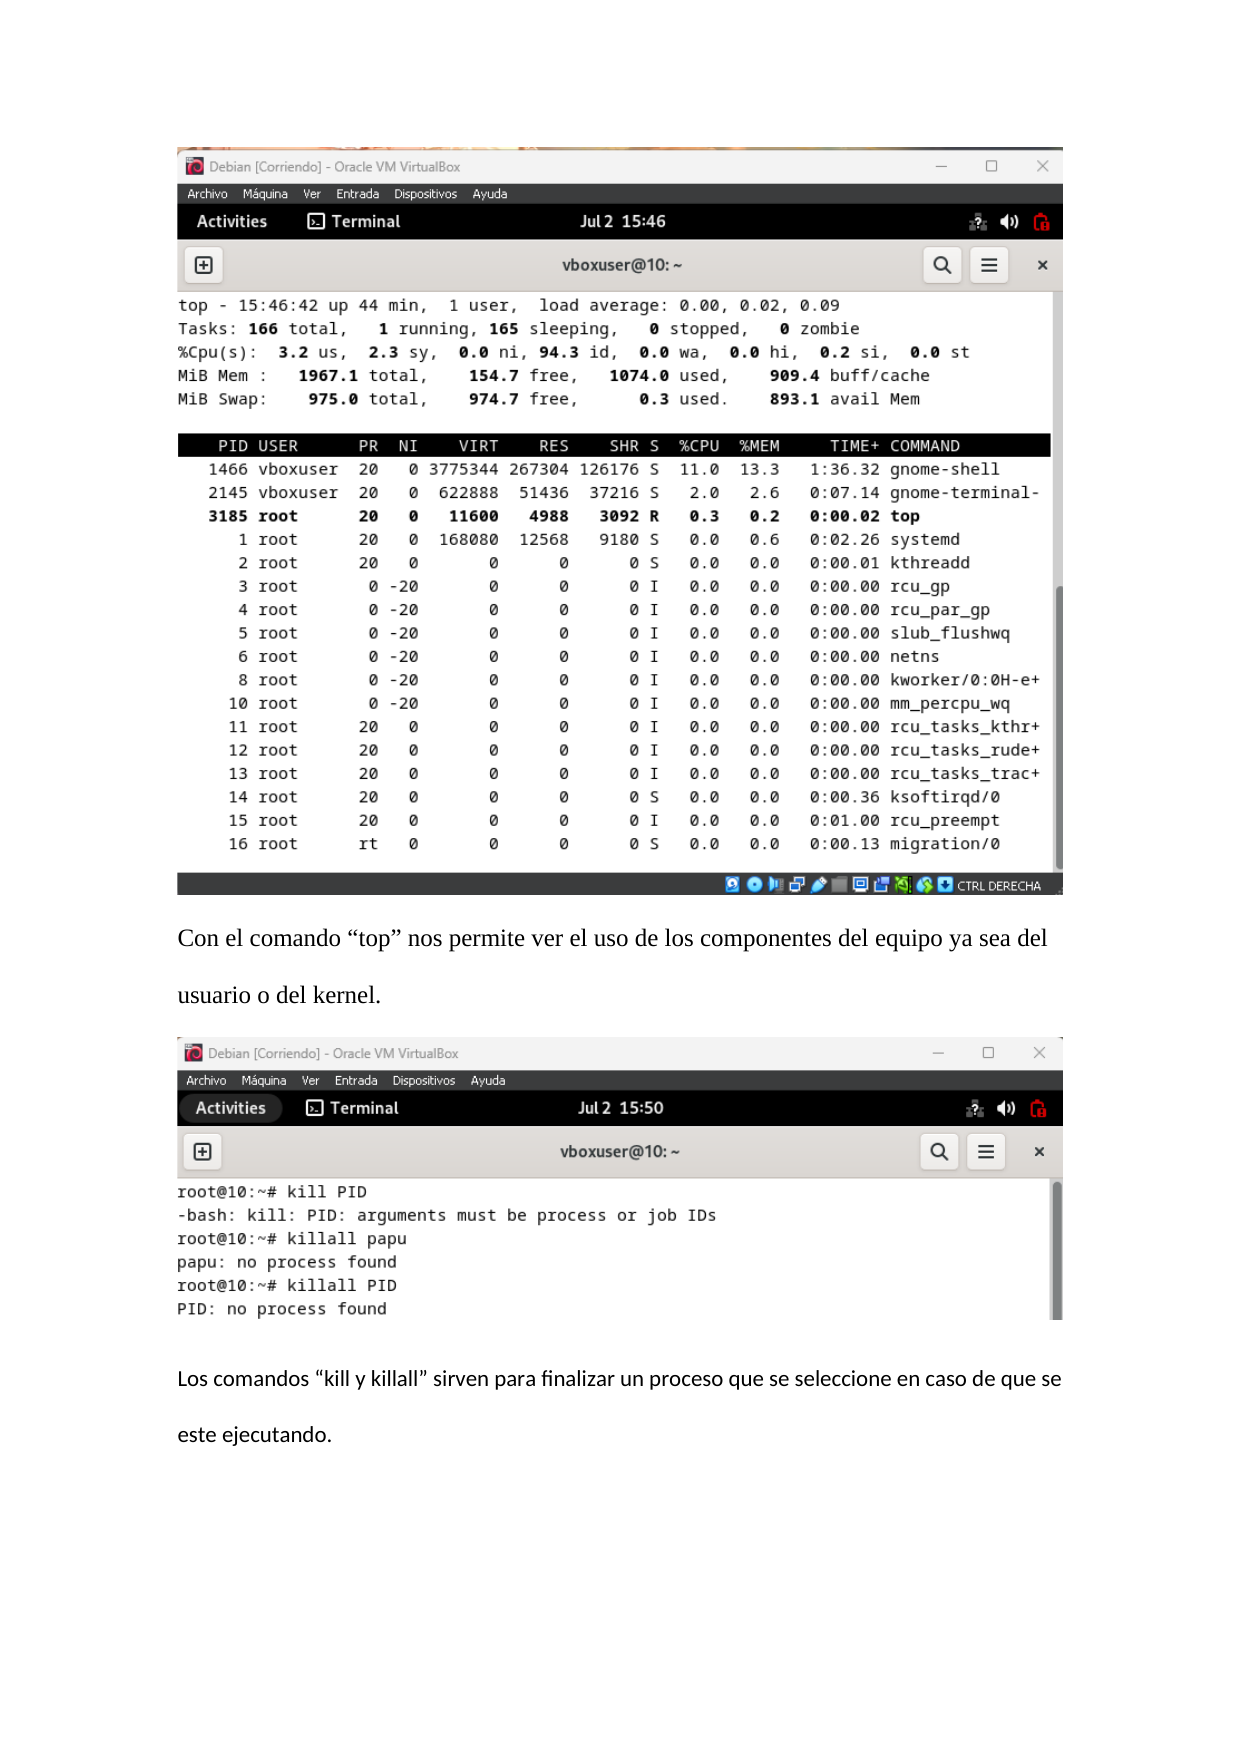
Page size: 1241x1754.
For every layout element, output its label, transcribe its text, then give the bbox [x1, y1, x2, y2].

picture [177, 147, 1063, 895]
text Los comandos “kill y killall” sirven para finalizar un proceso que se seleccione en caso de que se este ejecutando. [177, 1364, 1063, 1448]
text Con el comando “top” nos permite ver el uso de los componentes del equipo ya sea del usuario o del kernel. [177, 895, 1063, 1037]
picture [177, 1037, 1063, 1320]
